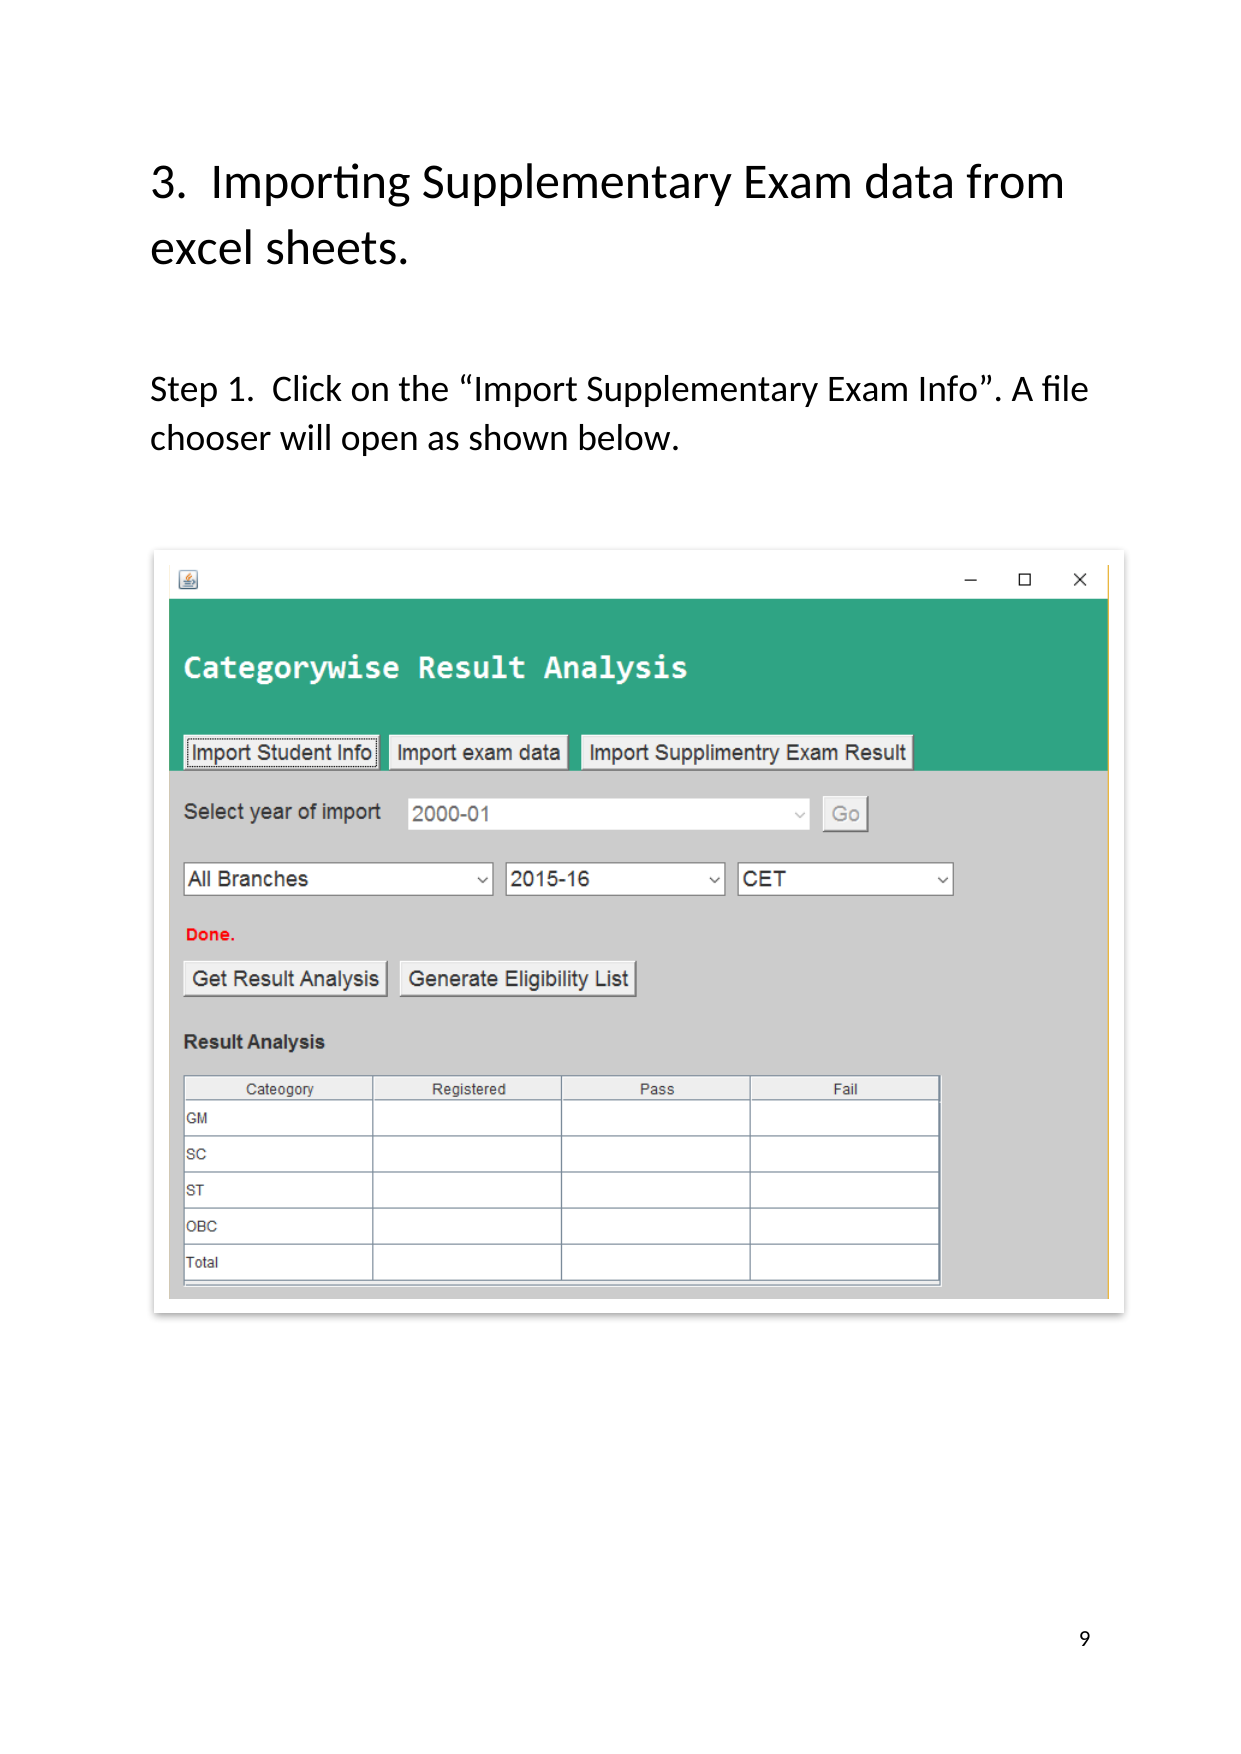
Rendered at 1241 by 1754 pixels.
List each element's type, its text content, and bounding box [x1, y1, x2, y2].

picture [169, 565, 1109, 1299]
text 3. Importing Supplementary Exam data from excel sheets. [150, 150, 1090, 277]
text Step 1. Click on the “Import Supplementary Exam Info”. A file chooser will open as shown below. [150, 364, 1090, 460]
